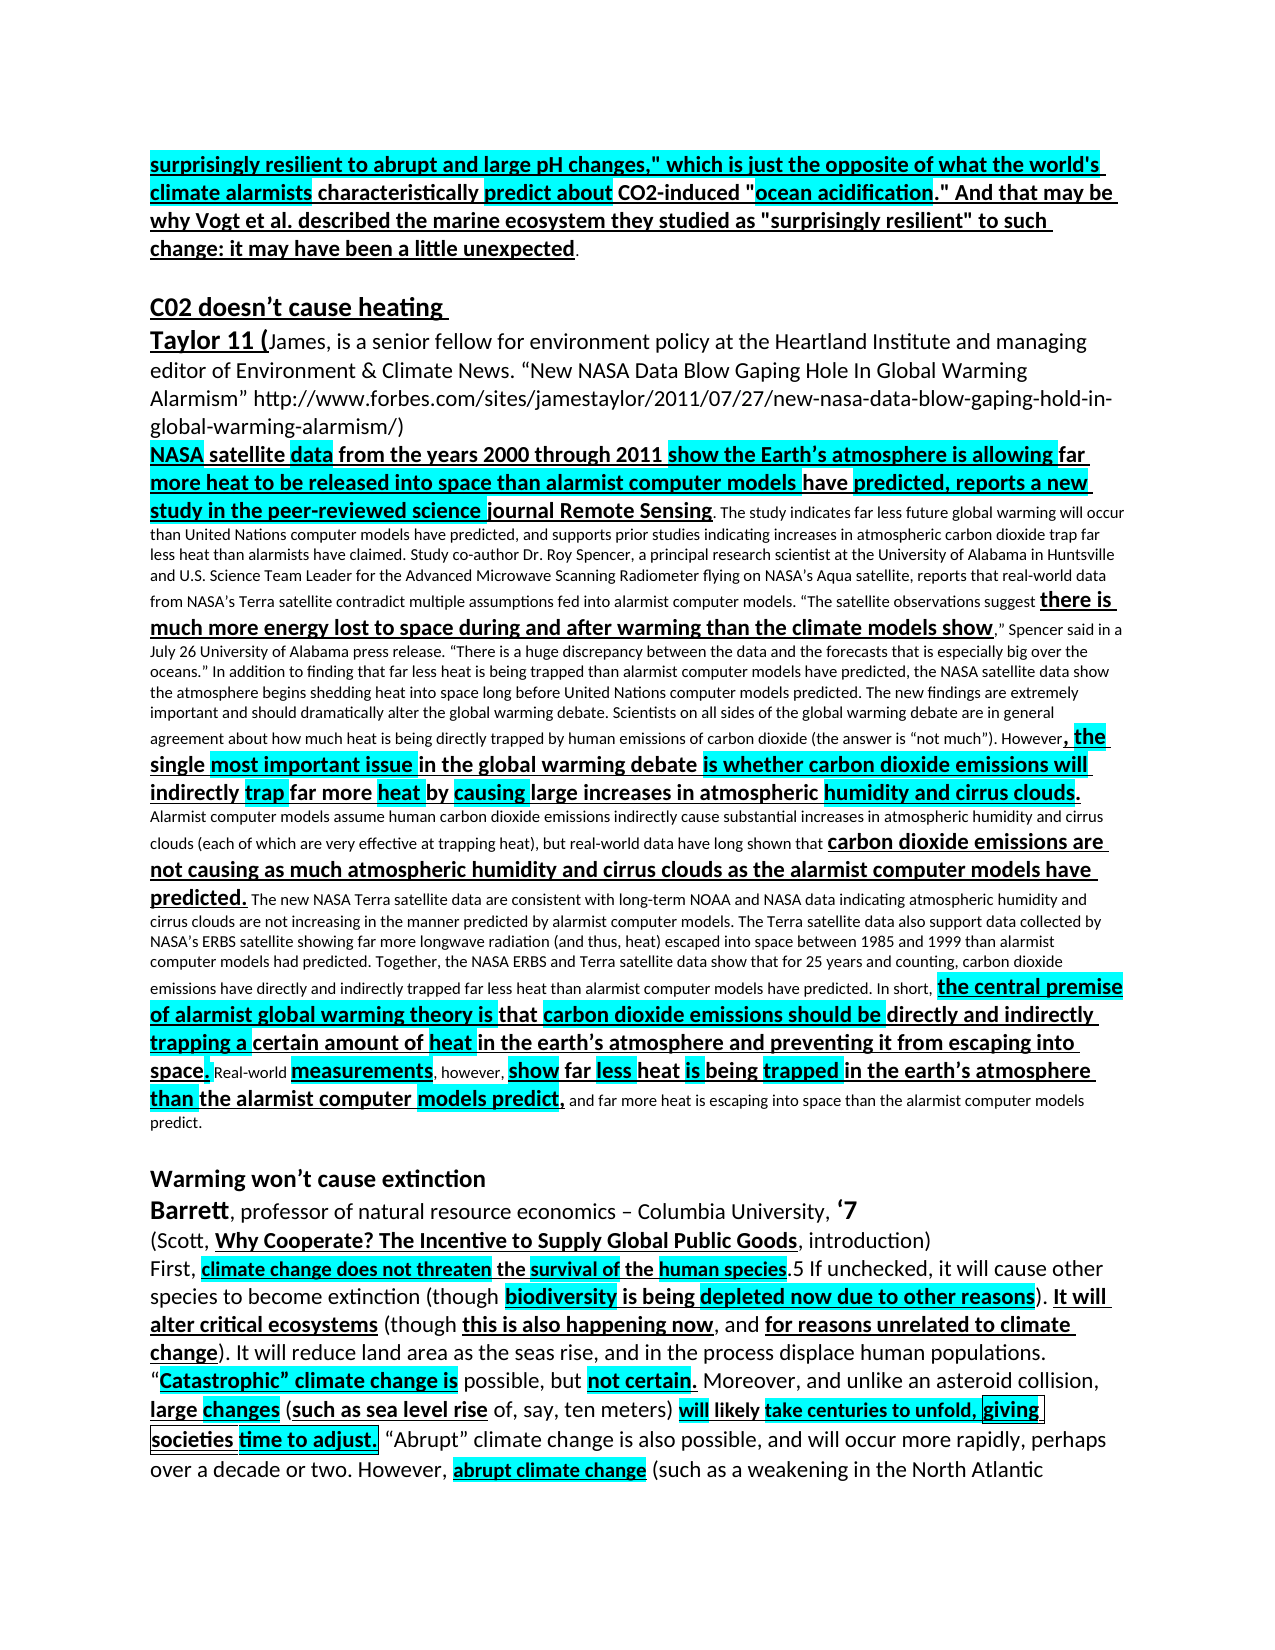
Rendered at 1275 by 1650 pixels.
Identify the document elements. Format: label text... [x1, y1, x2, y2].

text Warming won’t cause extinction [150, 1163, 1125, 1193]
text Taylor 11 (James, is a senior fellow for environment policy at the Heartland Institute and managing editor of Environment & Climate News. “New NASA Data Blow Gaping Hole In Global Warming Alarmism” http://www.forbes.com/sites/jamestaylor/2011/07/27/new-nasa-data-blow-gaping-hold-in-global-warming-alarmism/) [150, 323, 1125, 440]
text C02 doesn’t cause heating [150, 290, 1125, 323]
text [150, 1254, 1125, 1483]
text (Scott, Why Cooperate? The Incentive to Supply Global Public Goods, introduction) [150, 1226, 1125, 1254]
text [150, 150, 1125, 262]
text NASA satellite data from the years 2000 through 2011 show the Earth’s atmosphere is allowing far more heat to be released into space than alarmist computer models have predicted, reports a new study in the peer-reviewed science journal Remote Sensing. The study indicates far less future global warming will occur than United Nations computer models have predicted, and supports prior studies indicating increases in atmospheric carbon dioxide trap far less heat than alarmists have claimed. Study co-author Dr. Roy Spencer, a principal research scientist at the University of Alabama in Huntsville and U.S. Science Team Leader for the Advanced Microwave Scanning Radiometer flying on NASA’s Aqua satellite, reports that real-world data from NASA’s Terra satellite contradict multiple assumptions fed into alarmist computer models. “The satellite observations suggest there is much more energy lost to space during and after warming than the climate models show,” Spencer said in a July 26 University of Alabama press release. “There is a huge discrepancy between the data and the forecasts that is especially big over the oceans.” In addition to finding that far less heat is being trapped than alarmist computer models have predicted, the NASA satellite data show the atmosphere begins shedding heat into space long before United Nations computer models predicted. The new findings are extremely important and should dramatically alter the global warming debate. Scientists on all sides of the global warming debate are in general agreement about how much heat is being directly trapped by human emissions of carbon dioxide (the answer is “not much”). However, the single most important issue in the global warming debate is whether carbon dioxide emissions will indirectly trap far more heat by causing large increases in atmospheric humidity and cirrus clouds. Alarmist computer models assume human carbon dioxide emissions indirectly cause substantial increases in atmospheric humidity and cirrus clouds (each of which are very effective at trapping heat), but real-world data have long shown that carbon dioxide emissions are not causing as much atmospheric humidity and cirrus clouds as the alarmist computer models have predicted. The new NASA Terra satellite data are consistent with long-term NOAA and NASA data indicating atmospheric humidity and cirrus clouds are not increasing in the manner predicted by alarmist computer models. The Terra satellite data also support data collected by NASA’s ERBS satellite showing far more longwave radiation (and thus, heat) escaped into space between 1985 and 1999 than alarmist computer models had predicted. Together, the NASA ERBS and Terra satellite data show that for 25 years and counting, carbon dioxide emissions have directly and indirectly trapped far less heat than alarmist computer models have predicted. In short, the central premise of alarmist global warming theory is that carbon dioxide emissions should be directly and indirectly trapping a certain amount of heat in the earth’s atmosphere and preventing it from escaping into space. Real-world measurements, however, show far less heat is being trapped in the earth’s atmosphere than the alarmist computer models predict, and far more heat is escaping into space than the alarmist computer models predict. [150, 440, 1125, 1132]
text Barrett, professor of natural resource economics – Columbia University, ‘7 [150, 1193, 1125, 1226]
